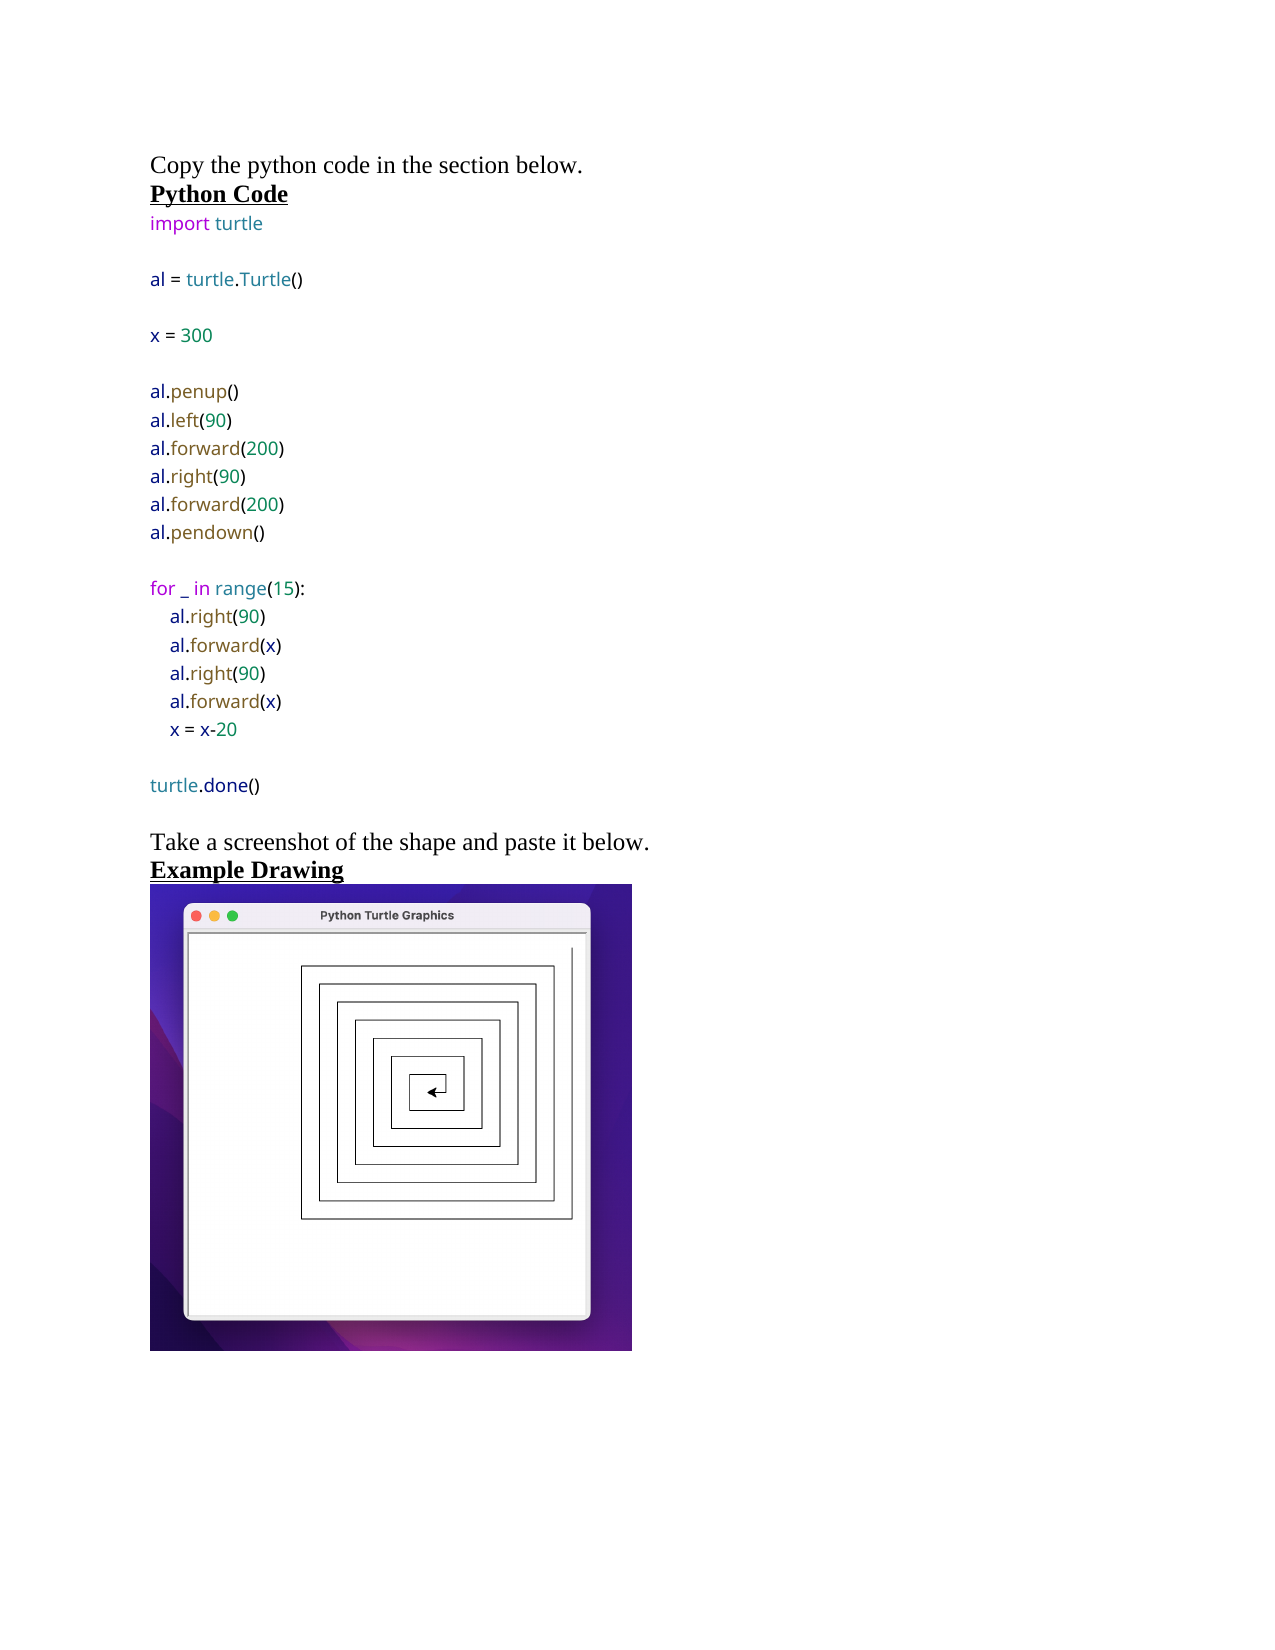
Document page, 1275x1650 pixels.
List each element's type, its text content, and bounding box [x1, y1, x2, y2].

text Python Code [150, 179, 1125, 207]
text al.forward(x) [150, 686, 1125, 714]
text al.right(90) [150, 657, 1125, 686]
text Example Drawing [150, 856, 1125, 884]
text Copy the python code in the section below. [150, 150, 1125, 179]
text al.left(90) [150, 404, 1125, 432]
text al.right(90) [150, 461, 1125, 489]
text al = turtle.Turtle() [150, 264, 1125, 292]
text al.pendown() [150, 517, 1125, 545]
text turtle.done() [150, 770, 1125, 798]
text import turtle [150, 207, 1125, 236]
text Take a screenshot of the shape and paste it below. [150, 827, 1125, 856]
text al.forward(200) [150, 432, 1125, 461]
text al.right(90) [150, 601, 1125, 629]
text for _ in range(15): [150, 573, 1125, 601]
text al.penup() [150, 376, 1125, 404]
text x = 300 [150, 320, 1125, 348]
text al.forward(x) [150, 629, 1125, 657]
text x = x-20 [150, 714, 1125, 742]
text al.forward(200) [150, 489, 1125, 517]
picture [150, 884, 632, 1351]
